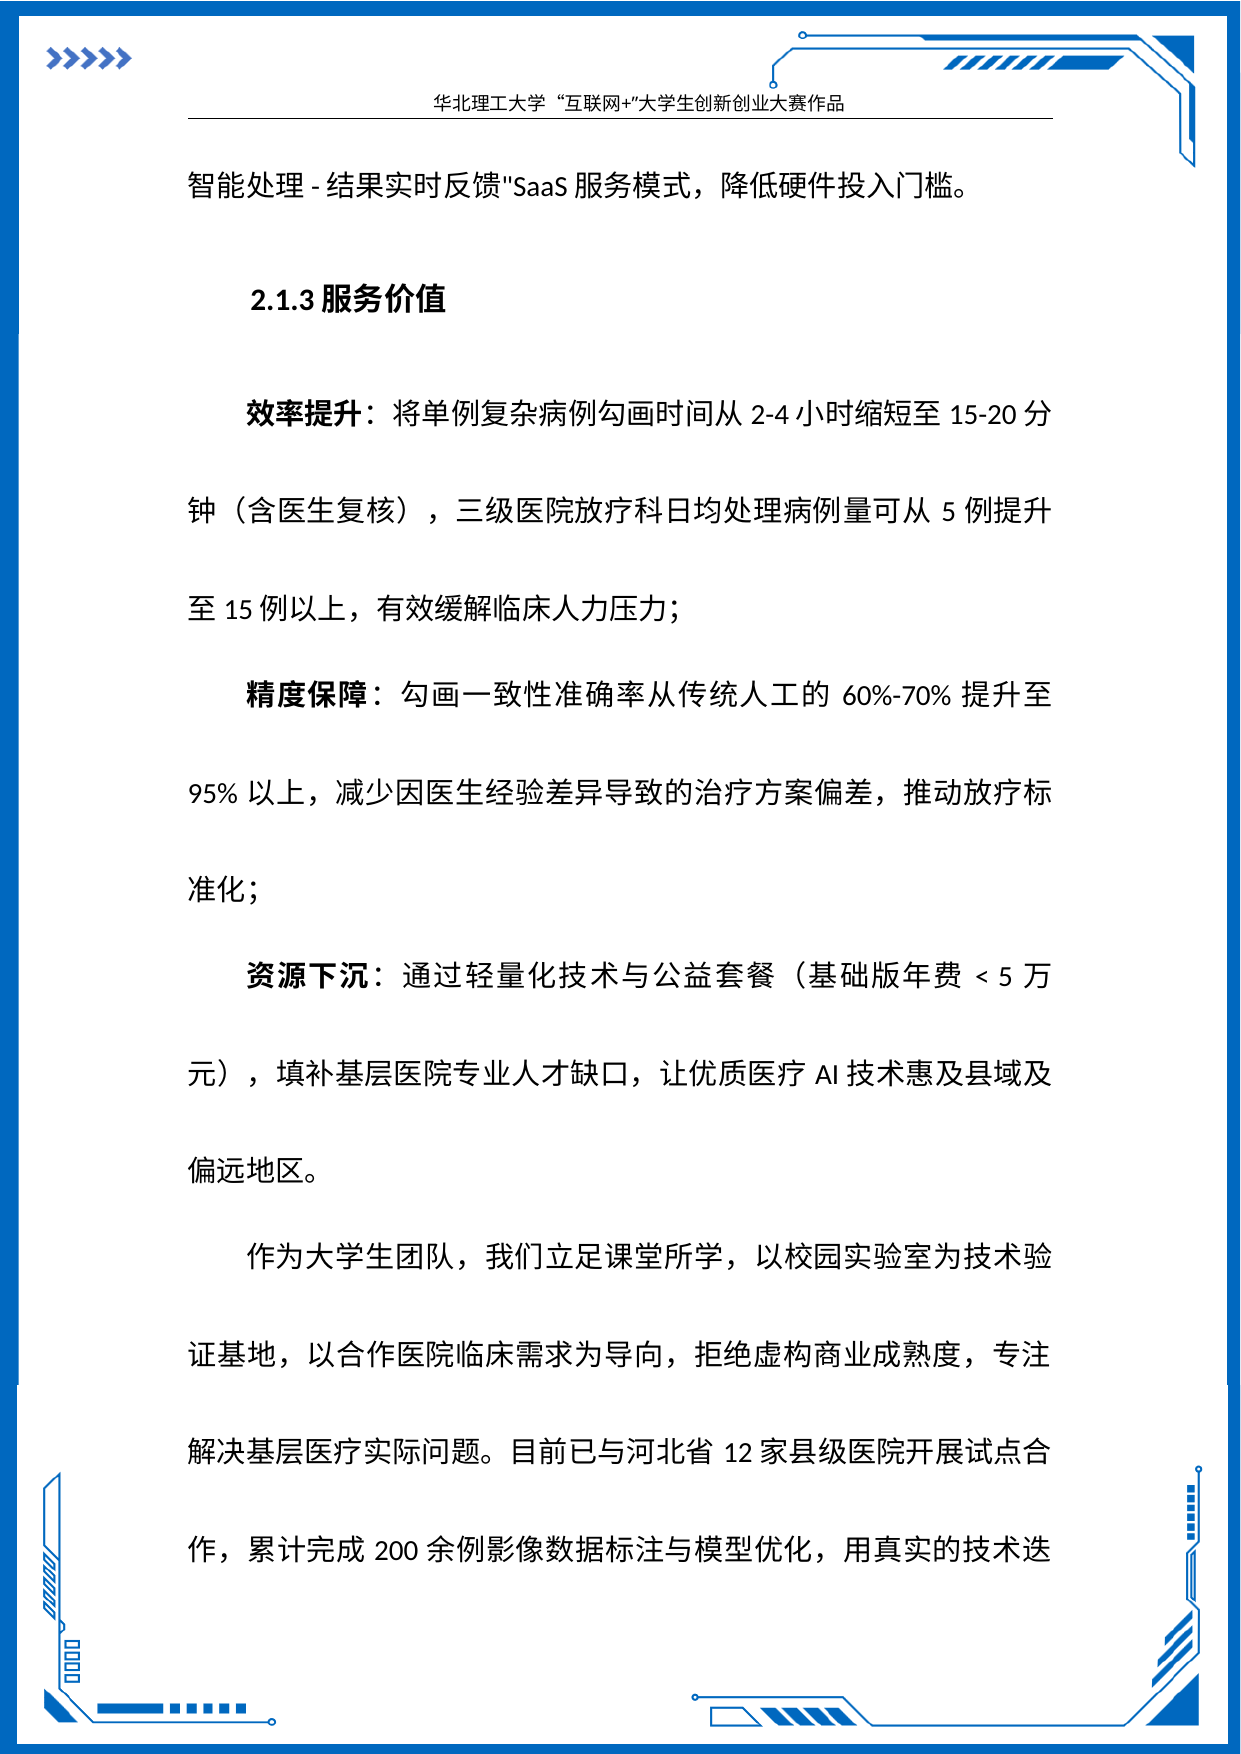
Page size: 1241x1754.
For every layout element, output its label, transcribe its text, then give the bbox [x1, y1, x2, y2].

picture [0, 1385, 1241, 1754]
text 效率提升：将单例复杂病例勾画时间从 2-4 小时缩短至 15-20 分钟（含医生复核），三级医院放疗科日均处理病例量可从 5 例提升至 15 例以上，有效缓解临床人力压力； [187, 379, 1053, 639]
text 资源下沉：通过轻量化技术与公益套餐（基础版年费 < 5 万元），填补基层医院专业人才缺口，让优质医疗 AI 技术惠及县域及偏远地区。 [187, 941, 1053, 1201]
text 精度保障：勾画一致性准确率从传统人工的 60%-70% 提升至 95% 以上，减少因医生经验差异导致的治疗方案偏差，推动放疗标准化； [187, 660, 1053, 920]
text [187, 1223, 1053, 1580]
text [187, 151, 1053, 216]
subtitle 2.1.3 服务价值 [187, 264, 1053, 329]
picture [0, 1, 1241, 334]
